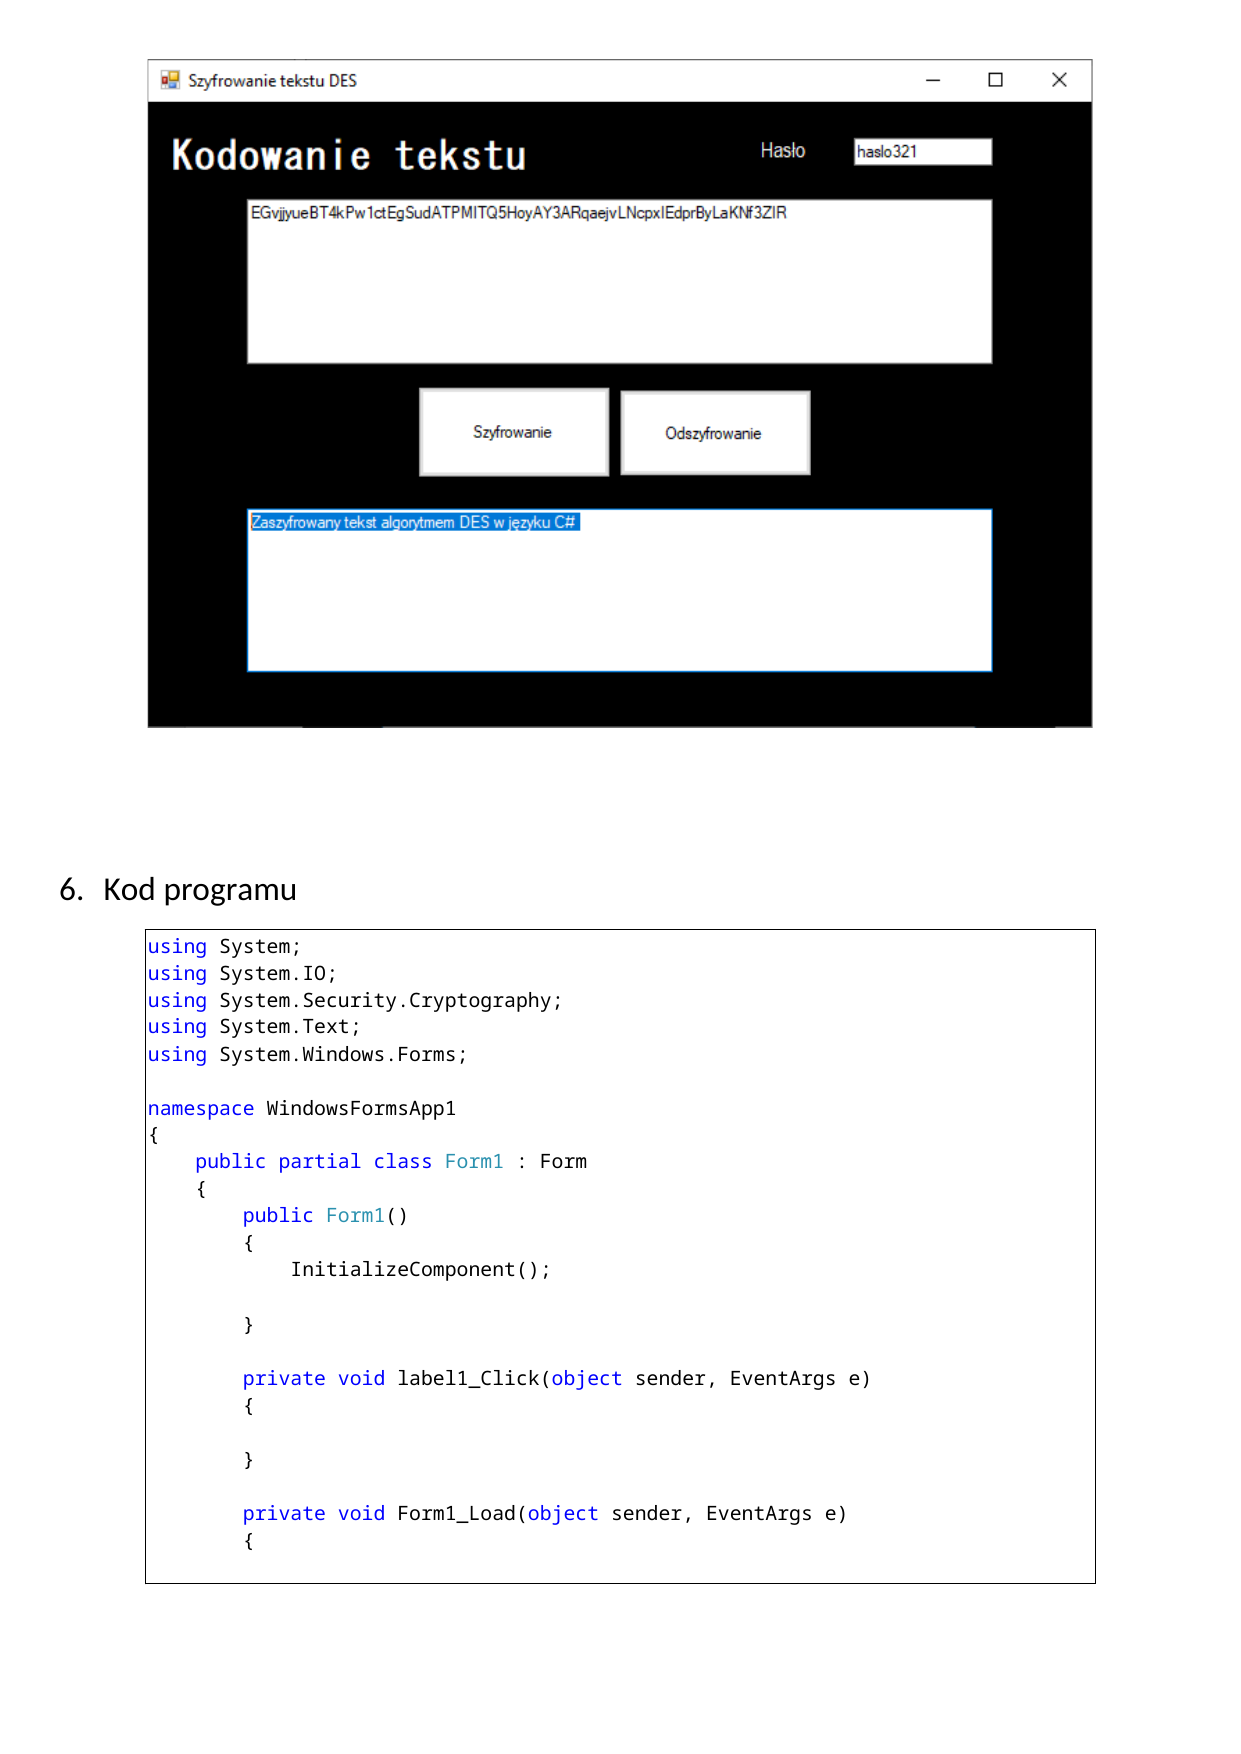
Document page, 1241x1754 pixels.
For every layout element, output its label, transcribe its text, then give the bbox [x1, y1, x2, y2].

list Kod programu [59, 868, 1093, 909]
text { [148, 1229, 1093, 1256]
text private void label1_Click(object sender, EventArgs e) [148, 1364, 1093, 1392]
text namespace WindowsFormsApp1 [148, 1094, 1093, 1121]
text private void Form1_Load(object sender, EventArgs e) [148, 1499, 1093, 1526]
picture [147, 59, 1093, 728]
text { [148, 1121, 1093, 1148]
text { [148, 1392, 1093, 1418]
text { [148, 1526, 1093, 1553]
text using System.Text; [148, 1013, 1093, 1040]
text using System.Windows.Forms; [148, 1040, 1093, 1067]
text InitializeComponent(); [148, 1256, 1093, 1283]
text using System; [146, 930, 1095, 959]
text { [148, 1175, 1093, 1202]
text public partial class Form1 : Form [148, 1148, 1093, 1175]
text using System.IO; [148, 959, 1093, 986]
text } [148, 1446, 1093, 1472]
text } [148, 1311, 1093, 1338]
text using System.Security.Cryptography; [148, 986, 1093, 1013]
text public Form1() [148, 1202, 1093, 1229]
